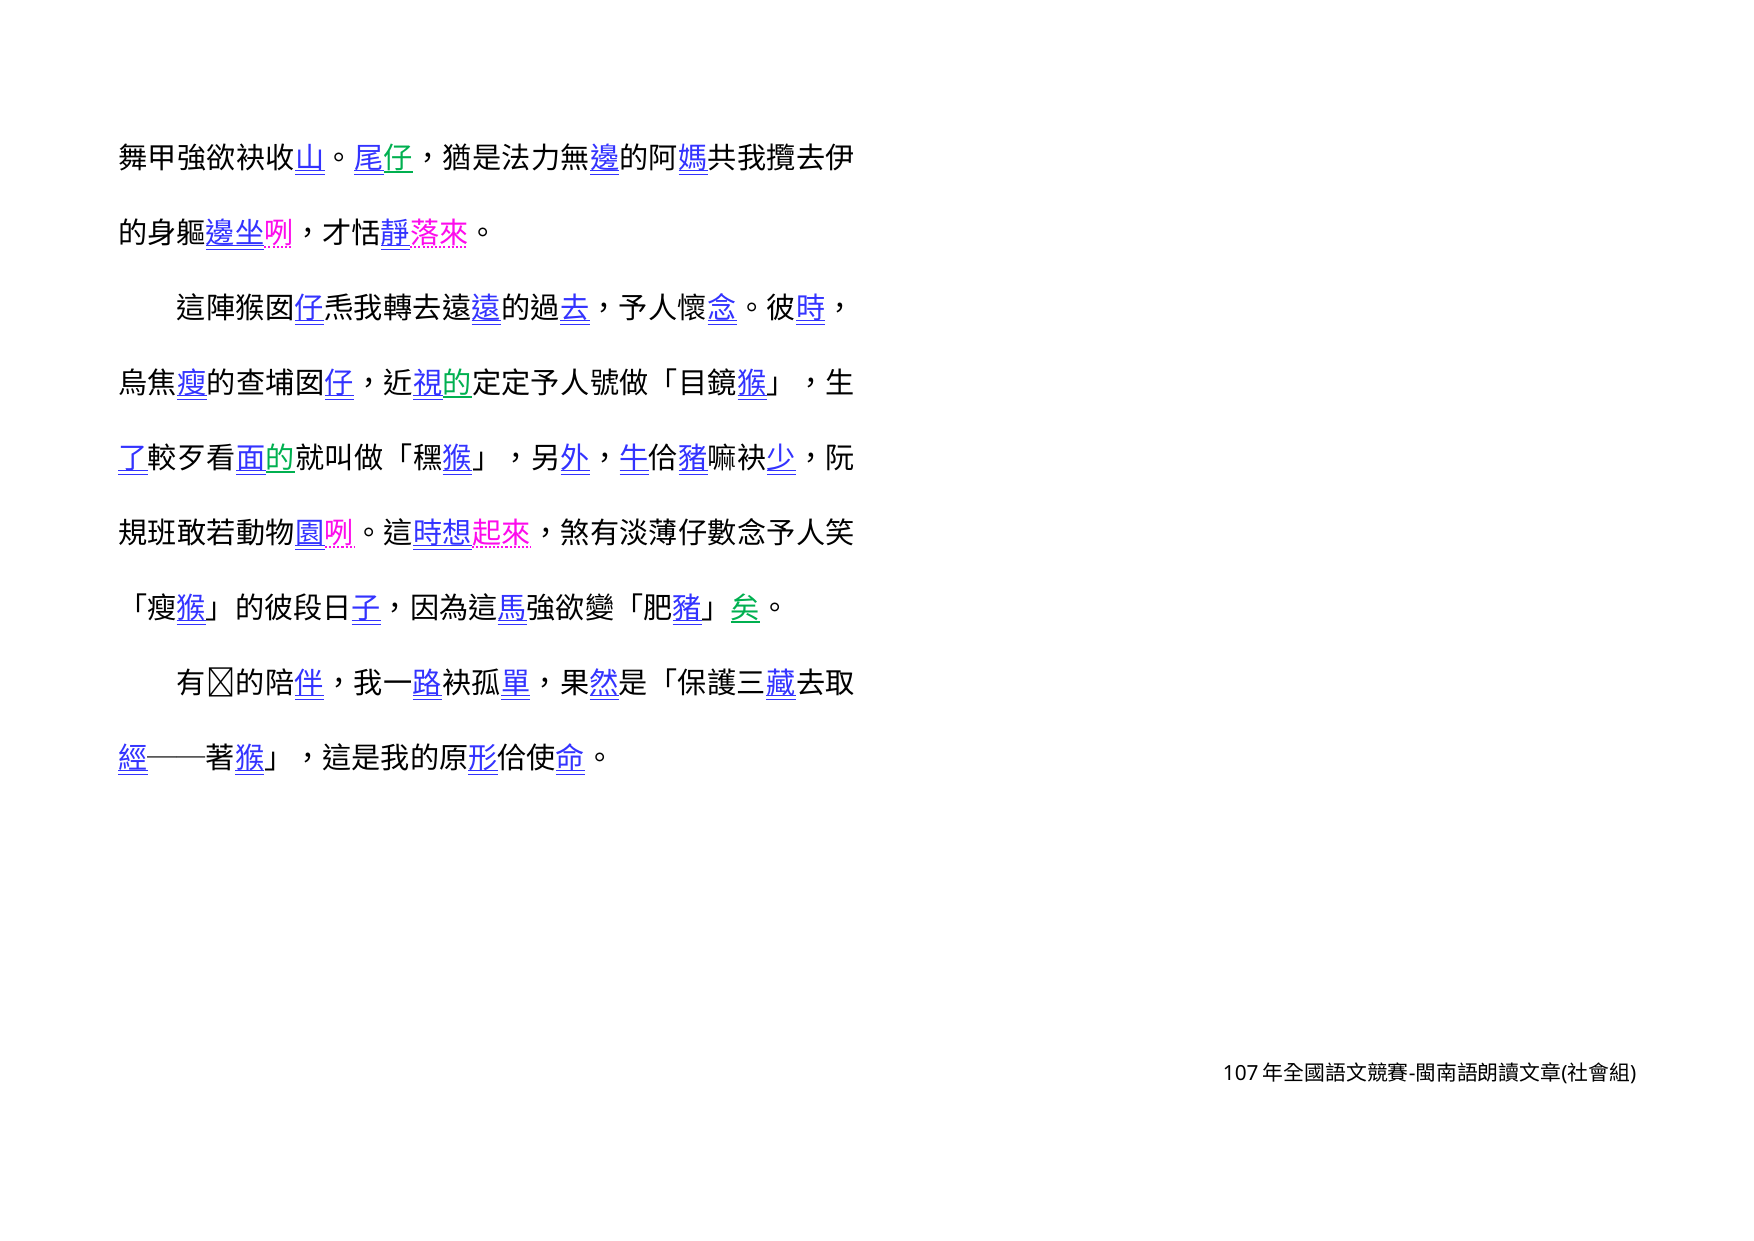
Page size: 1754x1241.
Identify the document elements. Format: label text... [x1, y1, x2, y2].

text 有的陪伴，我一路袂孤單，果然是「保護三藏去取經──著猴」，這是我的原形佮使命。 [118, 643, 855, 793]
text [118, 118, 855, 268]
text 這陣猴囡仔𤆬我轉去遠遠的過去，予人懷念。彼時，烏焦瘦的查埔囡仔，近視的定定予人號做「目鏡猴」，生了較歹看面的就叫做「䆀猴」，另外，牛佮豬嘛袂少，阮規班敢若動物園咧。這時想起來，煞有淡薄仔數念予人笑「瘦猴」的彼段日子，因為這馬強欲變「肥豬」矣。 [118, 268, 855, 643]
